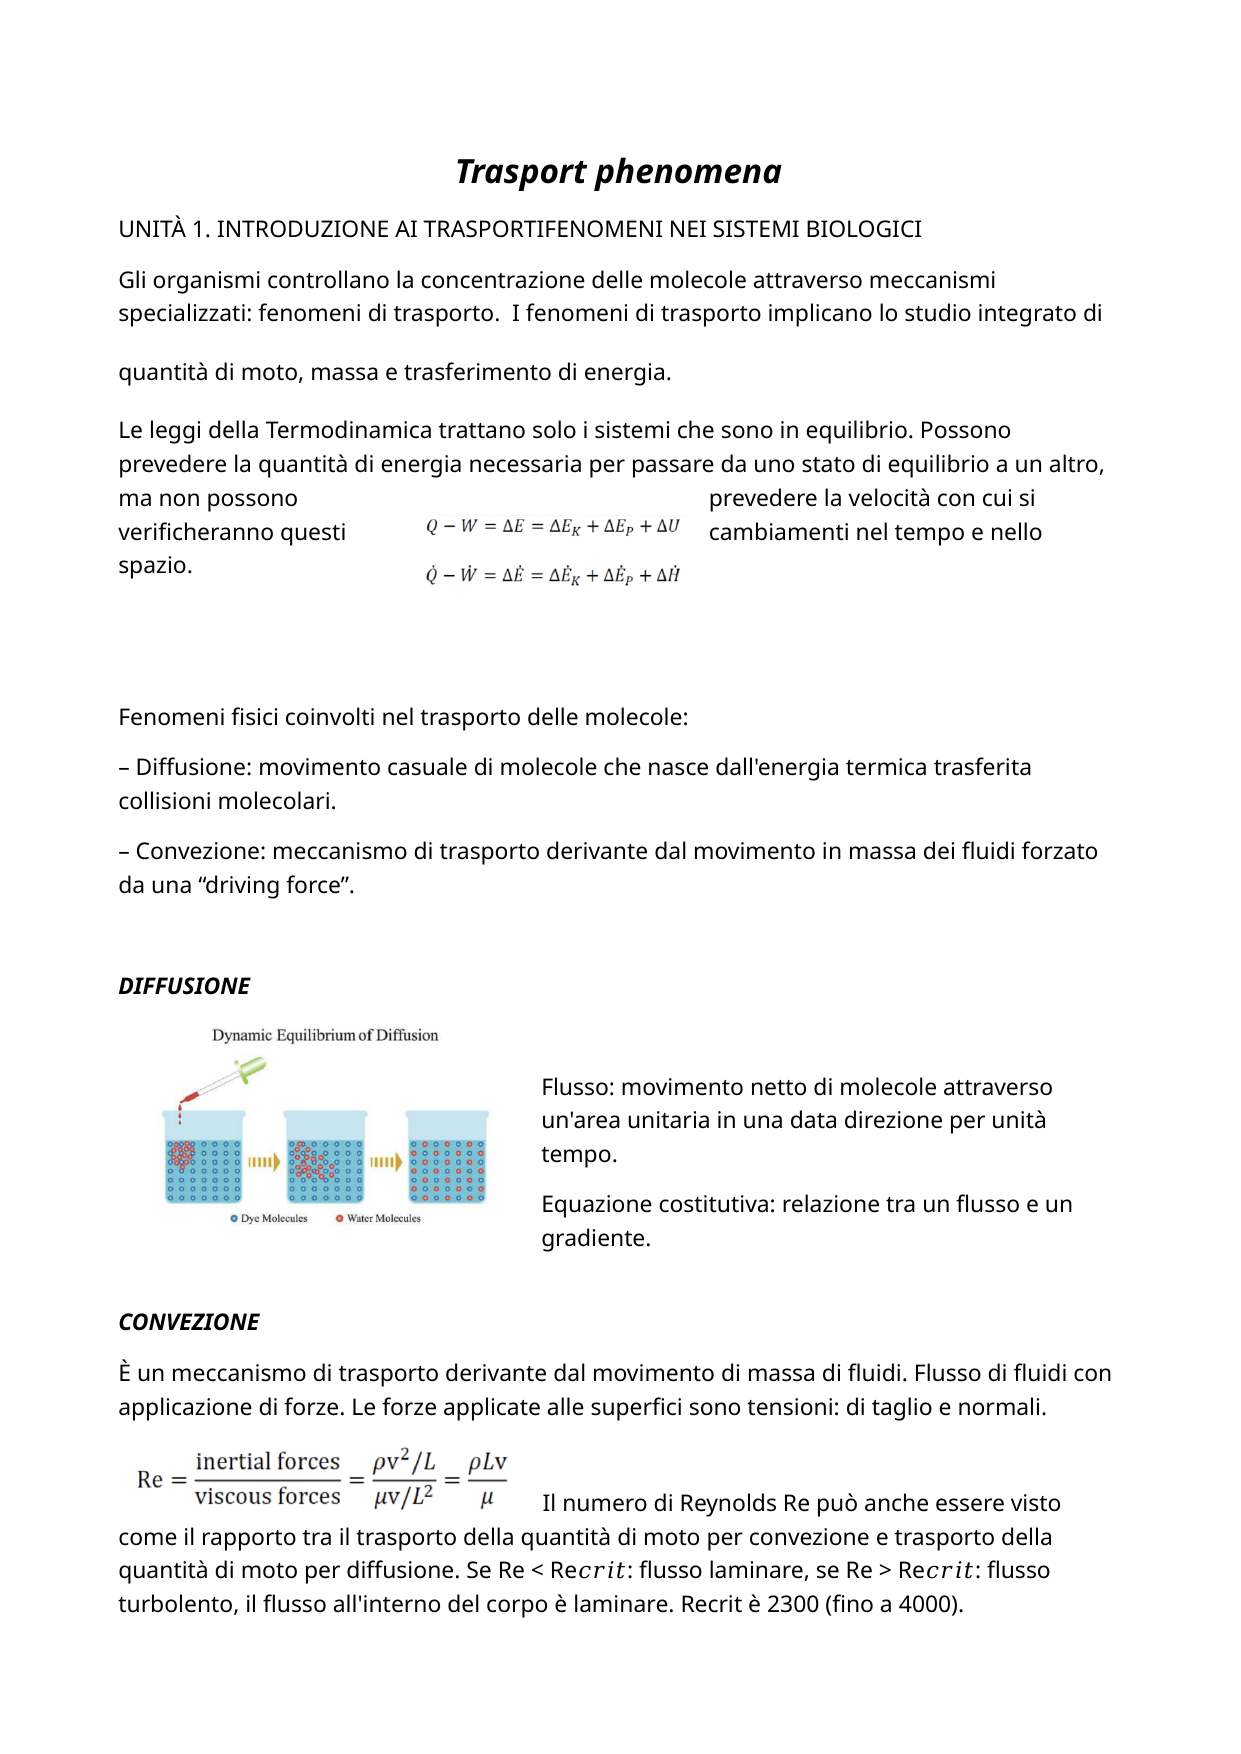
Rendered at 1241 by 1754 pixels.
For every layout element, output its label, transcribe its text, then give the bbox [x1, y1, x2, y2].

text È un meccanismo di trasporto derivante dal movimento di massa di fluidi. Flusso di fluidi con applicazione di forze. Le forze applicate alle superfici sono tensioni: di taglio e normali. [118, 1357, 1122, 1422]
text Trasport phenomena [118, 148, 1122, 193]
text – Convezione: meccanismo di trasporto derivante dal movimento in massa dei fluidi forzato da una “driving force”. [118, 835, 1122, 900]
text Flusso: movimento netto di molecole attraverso un'area unitaria in una data direzione per unità tempo. [523, 1071, 1122, 1169]
text UNITÀ 1. INTRODUZIONE AI TRASPORTIFENOMENI NEI SISTEMI BIOLOGICI [118, 213, 1122, 244]
text – Diffusione: movimento casuale di molecole che nasce dall'energia termica trasferita collisioni molecolari. [118, 751, 1122, 816]
text CONVEZIONE [118, 1273, 1122, 1338]
text DIFFUSIONE [118, 970, 1122, 1001]
text Fenomeni fisici coinvolti nel trasporto delle molecole: [118, 701, 1122, 732]
text Equazione costitutiva: relazione tra un flusso e un gradiente. [118, 1188, 1122, 1253]
picture [118, 1441, 531, 1512]
text Le leggi della Termodinamica trattano solo i sistemi che sono in equilibrio. Possono prevedere la quantità di energia necessaria per passare da uno stato di equilibrio a un altro, ma non possono prevedere la velocità con cui si verificheranno questi cambiamenti nel tempo e nello spazio. [118, 414, 1122, 581]
text Gli organismi controllano la concentrazione delle molecole attraverso meccanismi specializzati: fenomeni di trasporto. I fenomeni di trasporto implicano lo studio integrato di quantità di moto, massa e trasferimento di energia. [118, 264, 1122, 393]
picture [118, 1020, 523, 1225]
text Il numero di Reynolds Re può anche essere visto come il rapporto tra il trasporto della quantità di moto per convezione e trasporto della quantità di moto per diffusione. Se Re < Re𝑐𝑟𝑖𝑡: flusso laminare, se Re > Re𝑐𝑟𝑖𝑡: flusso turbolento, il flusso all'interno del corpo è laminare. Recrit è 2300 (fino a 4000). [118, 1441, 1122, 1619]
picture [414, 508, 690, 593]
